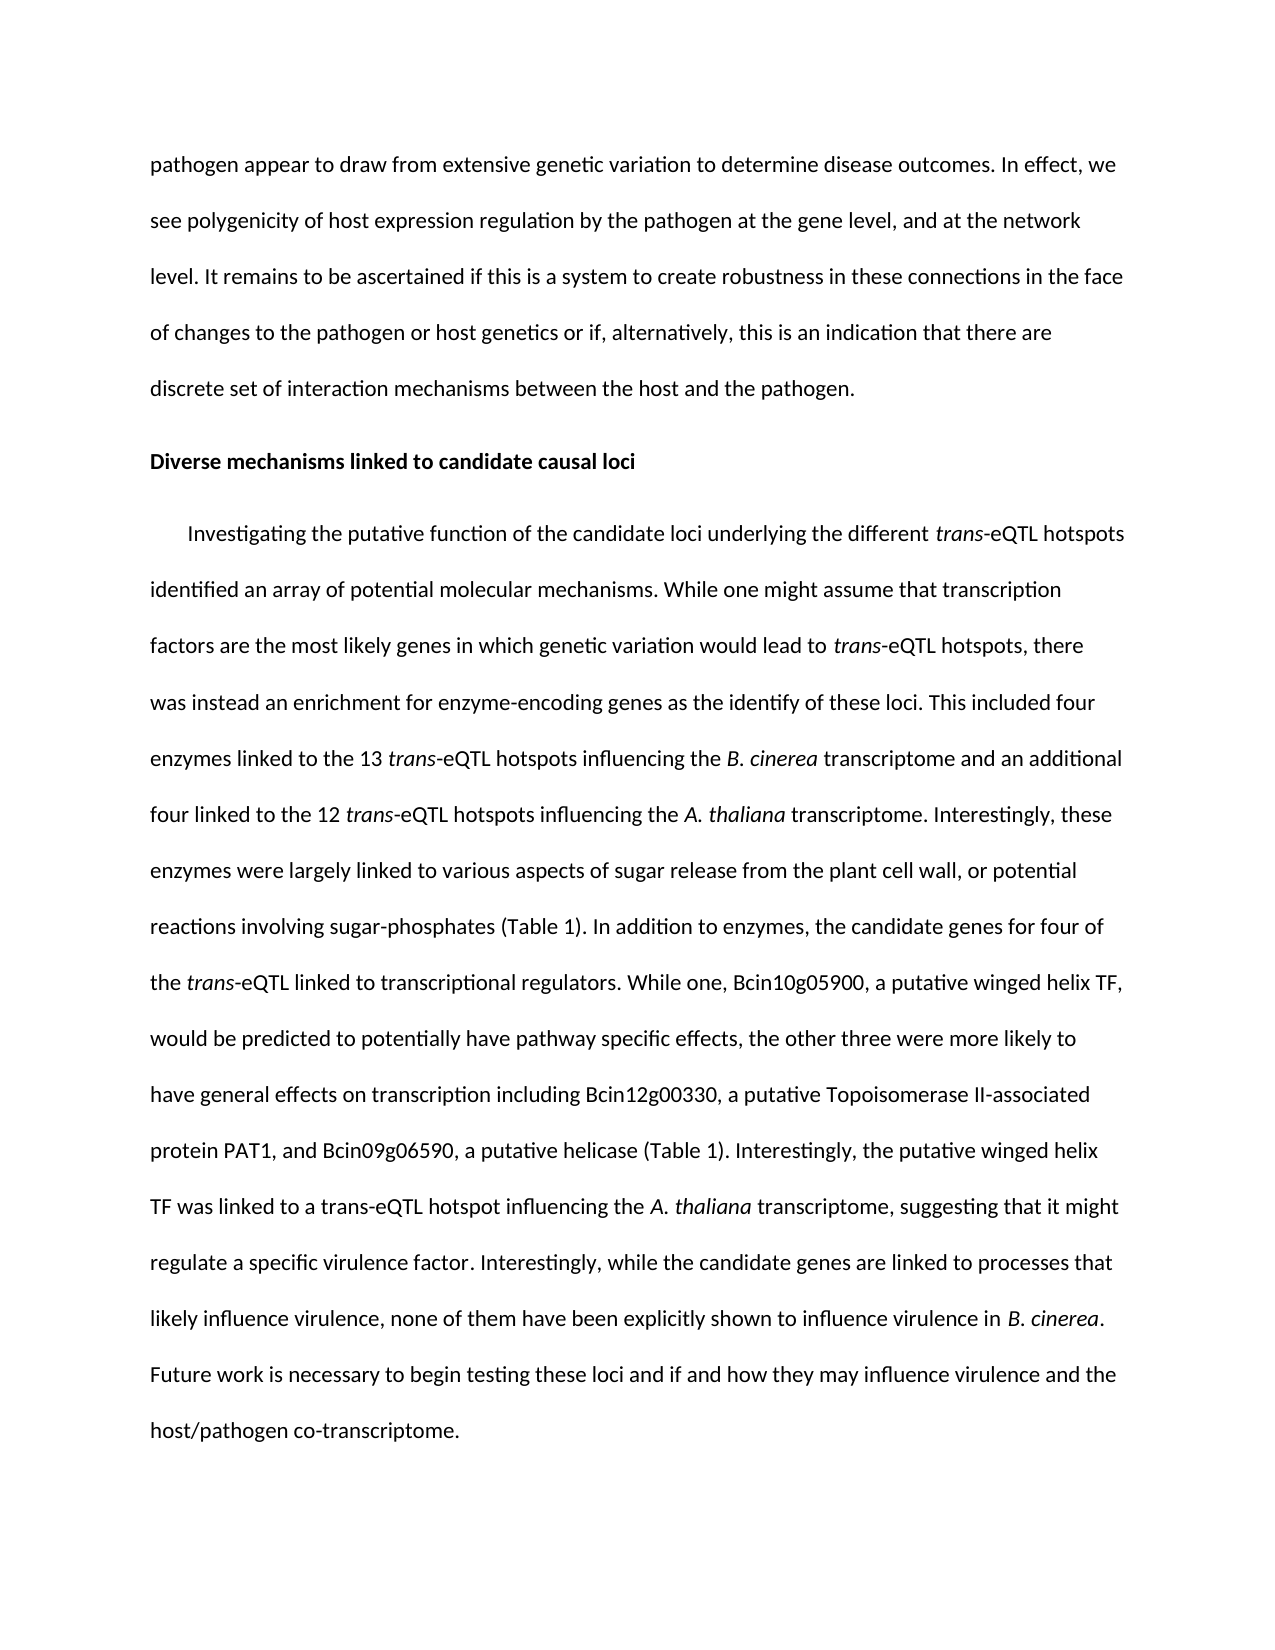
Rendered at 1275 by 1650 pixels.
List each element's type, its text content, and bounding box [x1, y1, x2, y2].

text Diverse mechanisms linked to candidate causal loci [150, 447, 1125, 475]
text Investigating the putative function of the candidate loci underlying the different trans-eQTL hotspots identified an array of potential molecular mechanisms. While one might assume that transcription factors are the most likely genes in which genetic variation would lead to trans-eQTL hotspots, there was instead an enrichment for enzyme-encoding genes as the identify of these loci. This included four enzymes linked to the 13 trans-eQTL hotspots influencing the B. cinerea transcriptome and an additional four linked to the 12 trans-eQTL hotspots influencing the A. thaliana transcriptome. Interestingly, these enzymes were largely linked to various aspects of sugar release from the plant cell wall, or potential reactions involving sugar-phosphates (Table 1). In addition to enzymes, the candidate genes for four of the trans-eQTL linked to transcriptional regulators. While one, Bcin10g05900, a putative winged helix TF, would be predicted to potentially have pathway specific effects, the other three were more likely to have general effects on transcription including Bcin12g00330, a putative Topoisomerase II-associated protein PAT1, and Bcin09g06590, a putative helicase (Table 1). Interestingly, the putative winged helix TF was linked to a trans-eQTL hotspot influencing the A. thaliana transcriptome, suggesting that it might regulate a specific virulence factor. Interestingly, while the candidate genes are linked to processes that likely influence virulence, none of them have been explicitly shown to influence virulence in B. cinerea. Future work is necessary to begin testing these loci and if and how they may influence virulence and the host/pathogen co-transcriptome. [150, 519, 1125, 1444]
